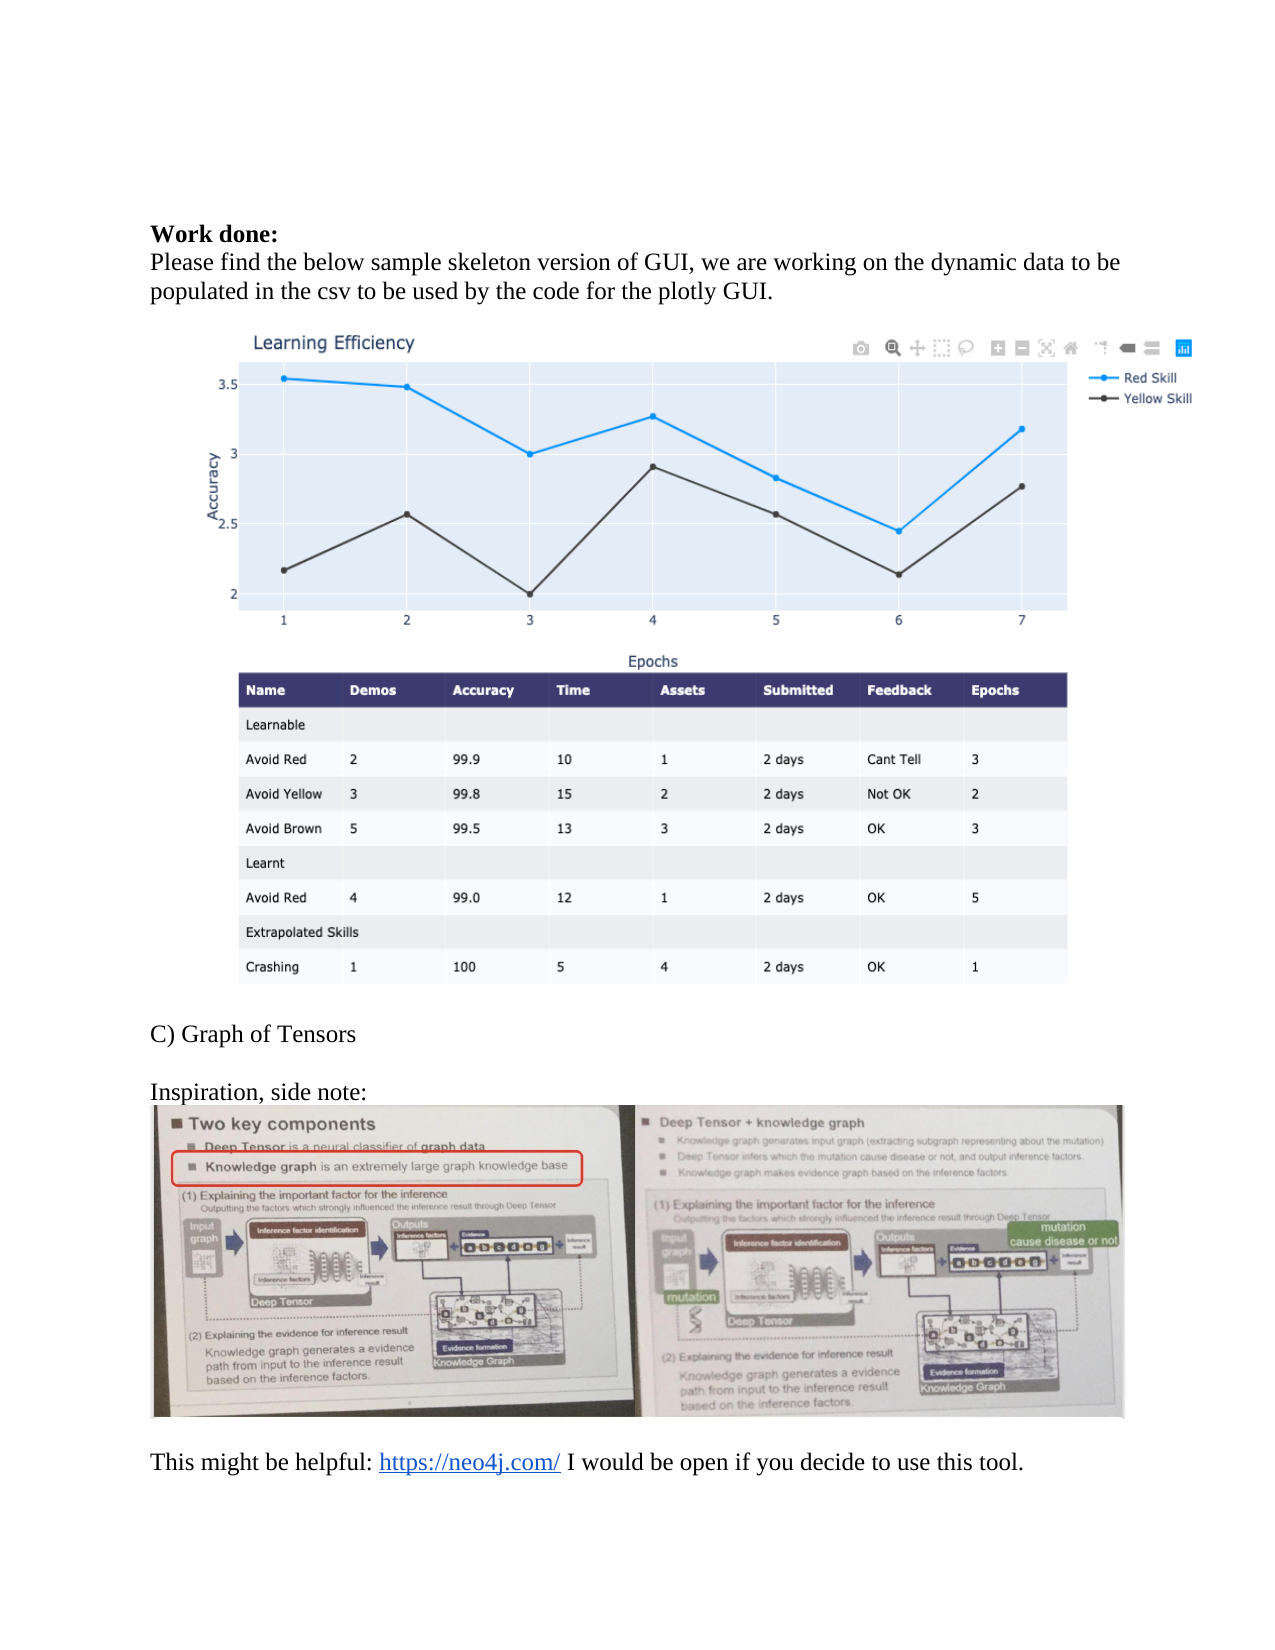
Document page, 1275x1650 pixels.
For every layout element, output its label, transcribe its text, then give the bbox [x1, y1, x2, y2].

text Work done: [150, 219, 1125, 247]
text This might be helpful: https://neo4j.com/ I would be open if you decide to use this tool. [150, 1447, 1125, 1476]
text Please find the below sample skeleton version of GUI, we are working on the dynamic data to be populated in the csv to be used by the code for the plotly GUI. [150, 247, 1125, 305]
text Inspiration, side note: [150, 1077, 1125, 1105]
picture [150, 333, 1218, 991]
picture [150, 1105, 1125, 1419]
text C) Graph of Tensors [150, 1019, 1125, 1048]
